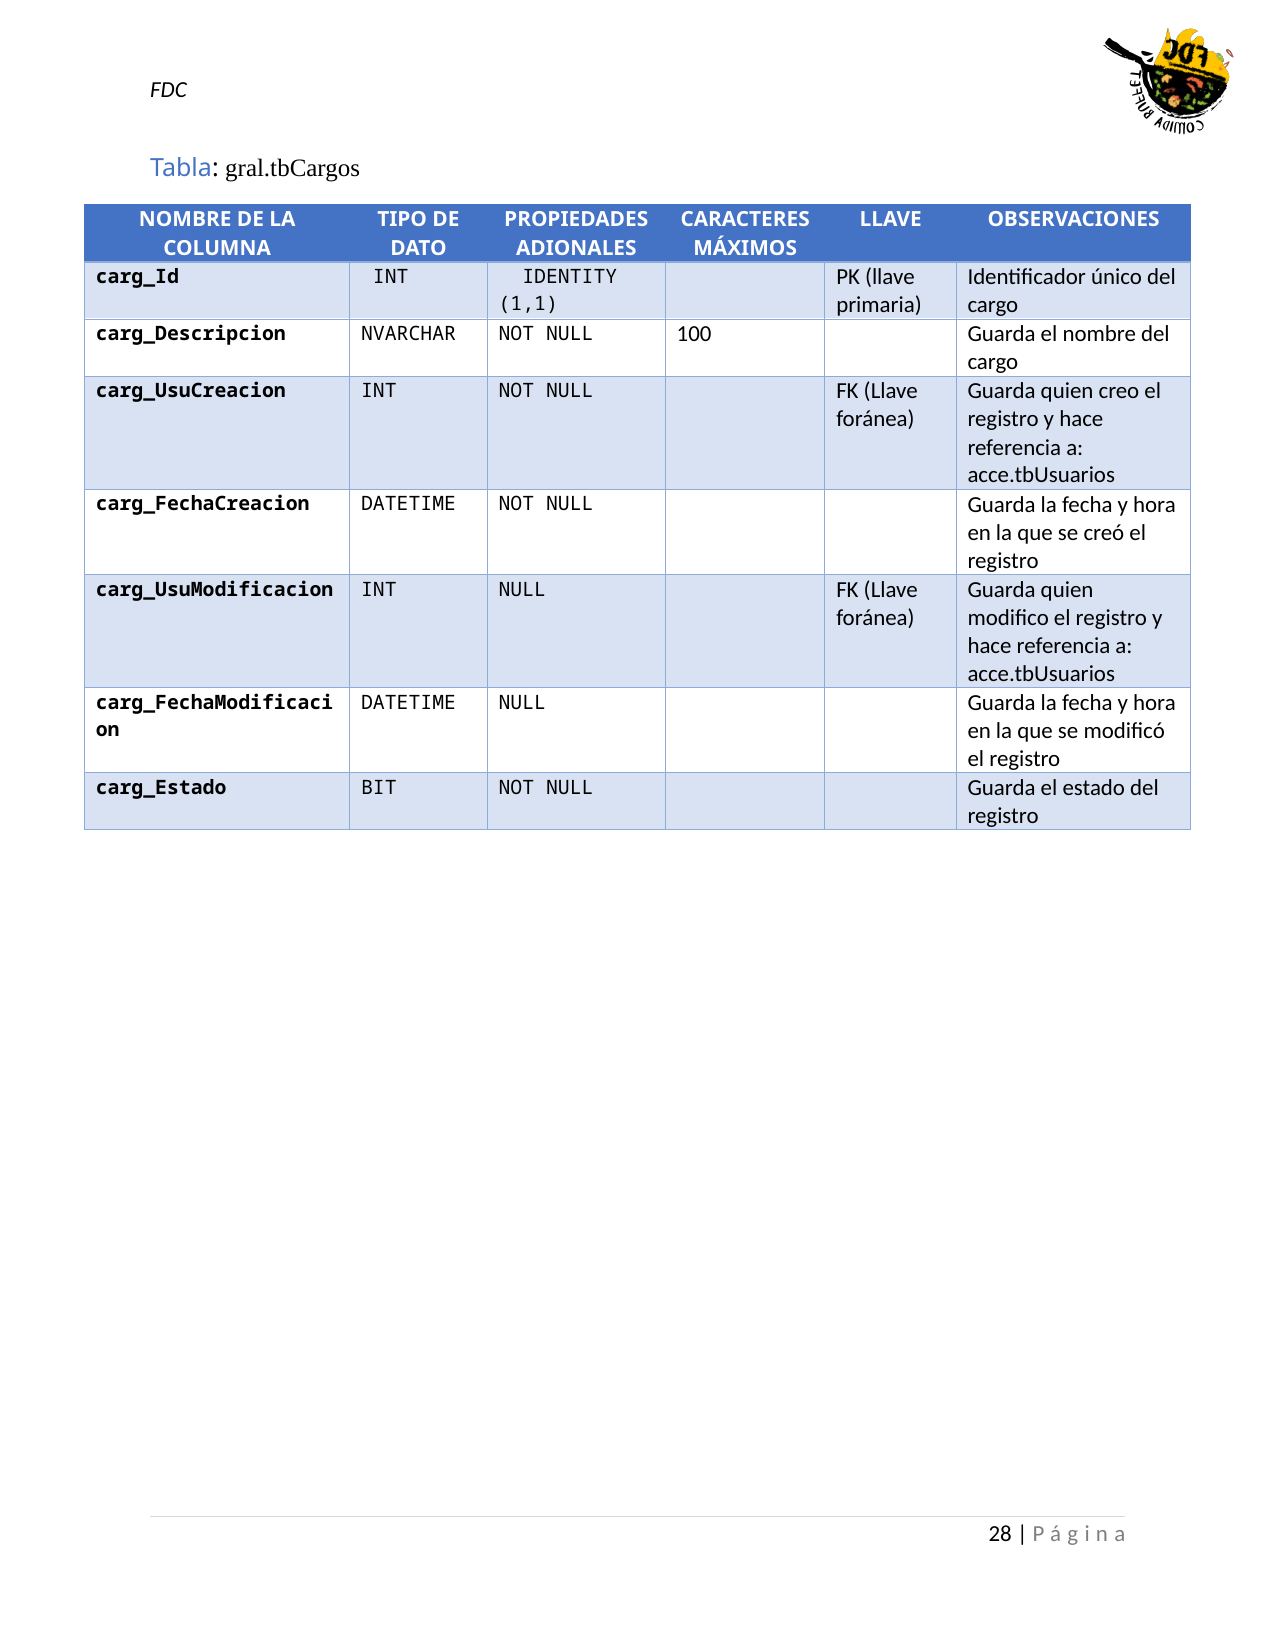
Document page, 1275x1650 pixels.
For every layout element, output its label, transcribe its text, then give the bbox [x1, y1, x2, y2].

table_cell carg_Estado [85, 773, 349, 829]
table_cell NULL [488, 575, 665, 687]
table_cell [825, 320, 956, 376]
table_cell NOT NULL [488, 773, 665, 829]
table_cell Guarda la fecha y hora en la que se creó el registro [957, 490, 1190, 574]
table_cell NULL [488, 688, 665, 772]
table_cell NOT NULL [488, 377, 665, 489]
table_cell [666, 575, 824, 687]
table_cell [666, 377, 824, 489]
table_header NOMBRE DE LA COLUMNA [85, 205, 349, 261]
table_cell carg_UsuCreacion [85, 377, 349, 489]
table_cell BIT [350, 773, 487, 829]
table_cell FK (Llave foránea) [825, 575, 956, 687]
table_cell Guarda el nombre del cargo [957, 320, 1190, 376]
table_cell [666, 490, 824, 574]
table_cell carg_Descripcion [85, 320, 349, 376]
table_cell FK (Llave foránea) [825, 377, 956, 489]
table_cell DATETIME [350, 490, 487, 574]
picture [1084, 0, 1275, 171]
table_header LLAVE [825, 205, 956, 261]
table_cell NVARCHAR [350, 320, 487, 376]
table_cell DATETIME [350, 688, 487, 772]
table_header TIPO DE DATO [350, 205, 487, 261]
table_cell NOT NULL [488, 320, 665, 376]
table_cell Guarda quien modifico el registro y hace referencia a: acce.tbUsuarios [957, 575, 1190, 687]
table_cell 100 [666, 320, 824, 376]
text Tabla: gral.tbCargos [150, 150, 1125, 184]
table_cell PK (llave primaria) [825, 263, 956, 318]
table_cell [825, 688, 956, 772]
table_cell [825, 490, 956, 574]
table_cell [825, 773, 956, 829]
table_header PROPIEDADES ADIONALES [488, 205, 665, 261]
table_cell Guarda la fecha y hora en la que se modificó el registro [957, 688, 1190, 772]
table_cell [666, 688, 824, 772]
table_cell Guarda el estado del registro [957, 773, 1190, 829]
table_cell Identificador único del cargo [957, 263, 1190, 318]
table_cell NOT NULL [488, 490, 665, 574]
table_header OBSERVACIONES [957, 205, 1190, 261]
table_cell INT [350, 263, 487, 318]
table_cell [666, 773, 824, 829]
table_header CARACTERES MÁXIMOS [666, 205, 824, 261]
table_cell carg_Id [85, 263, 349, 318]
table_cell [666, 263, 824, 318]
table_cell carg_UsuModificacion [85, 575, 349, 687]
table_cell carg_FechaCreacion [85, 490, 349, 574]
table_cell IDENTITY (1,1) [488, 263, 665, 318]
table_cell carg_FechaModificacion [85, 688, 349, 772]
table_cell INT [350, 575, 487, 687]
table_cell Guarda quien creo el registro y hace referencia a: acce.tbUsuarios [957, 377, 1190, 489]
table_cell INT [350, 377, 487, 489]
